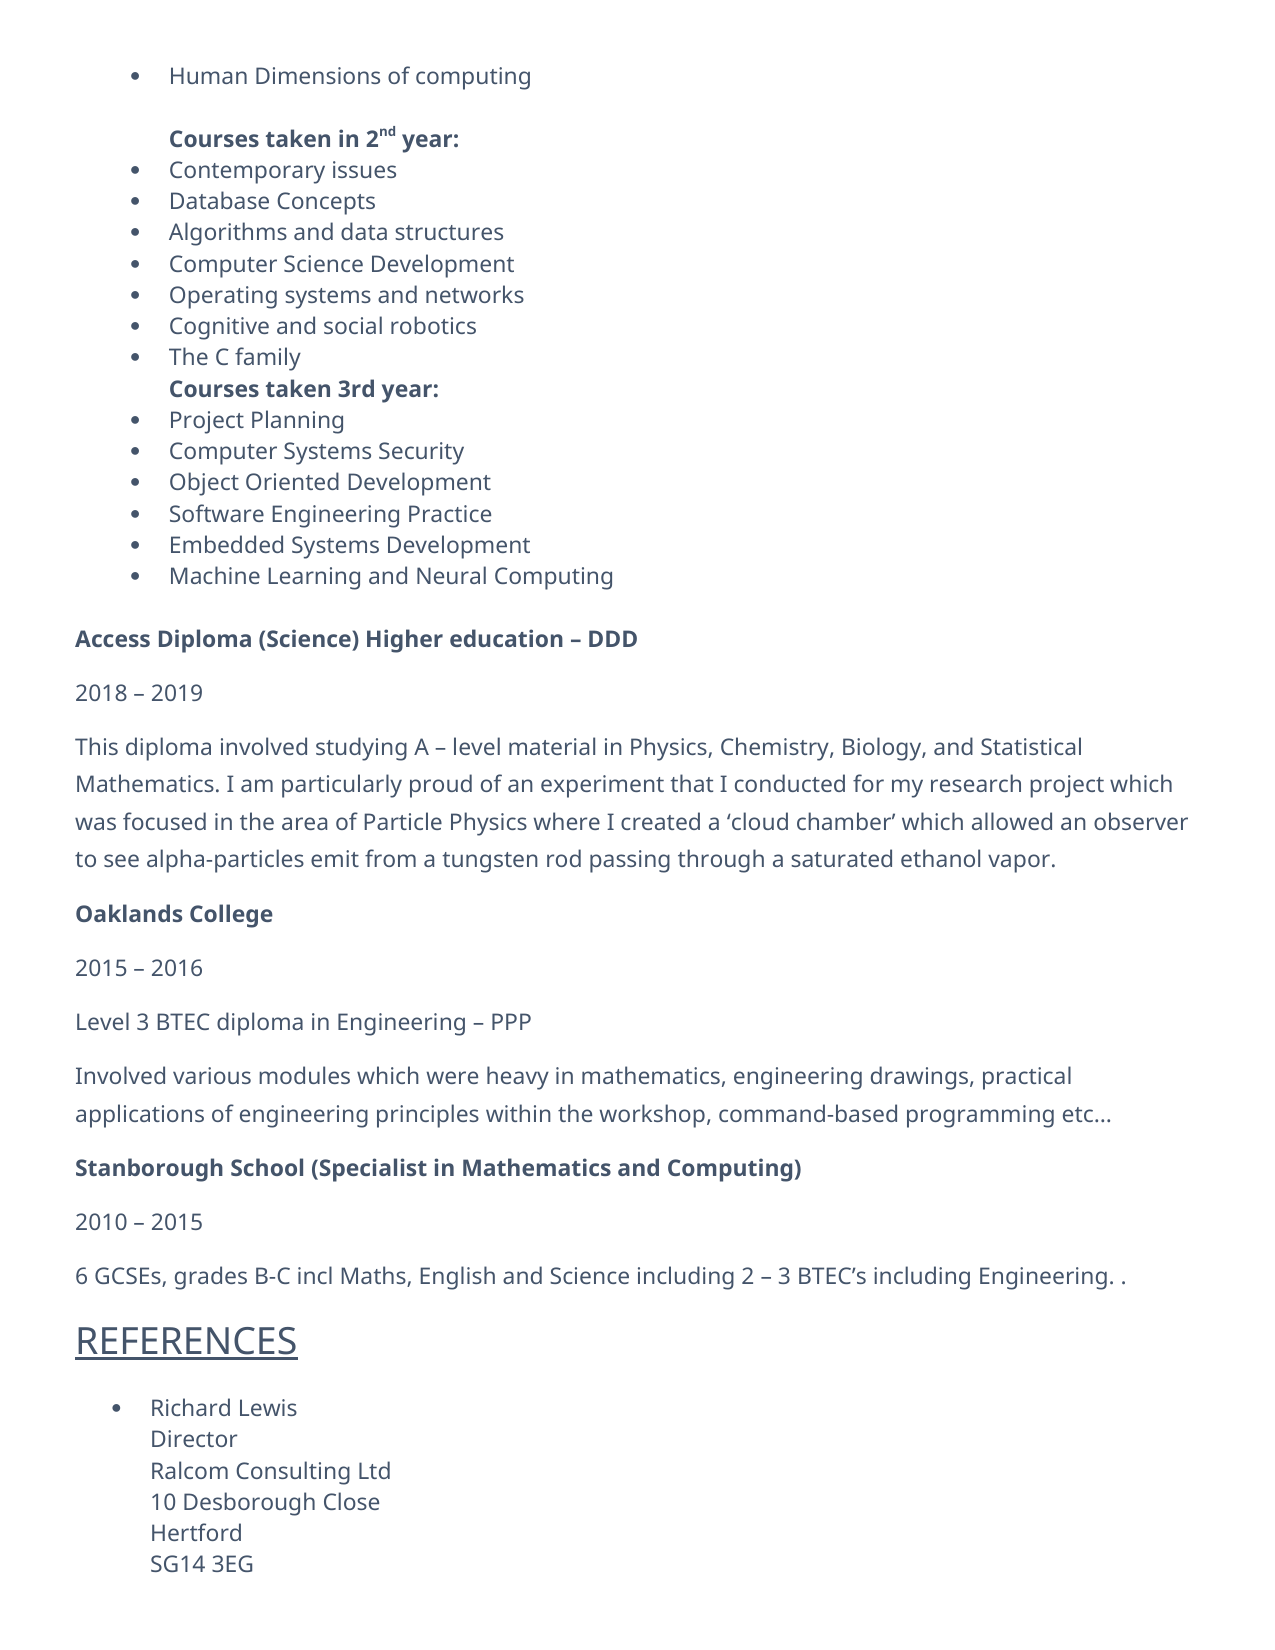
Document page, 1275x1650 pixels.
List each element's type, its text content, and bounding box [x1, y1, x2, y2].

list Object Oriented Development [131, 466, 1200, 497]
text Involved various modules which were heavy in mathematics, engineering drawings, practical applications of engineering principles within the workshop, command-based programming etc… [75, 1060, 1200, 1129]
list Hertford [150, 1517, 1200, 1548]
text This diploma involved studying A – level material in Physics, Chemistry, Biology, and Statistical Mathematics. I am particularly proud of an experiment that I conducted for my research project which was focused in the area of Particle Physics where I created a ‘cloud chamber’ which allowed an observer to see alpha-particles emit from a tungsten rod passing through a saturated ethanol vapor. [75, 731, 1200, 874]
list Ralcom Consulting Ltd [150, 1454, 1200, 1486]
list Richard Lewis [112, 1392, 1200, 1423]
text REFERENCES [75, 1314, 1200, 1365]
list The C family [131, 341, 1200, 372]
list Database Concepts [131, 185, 1200, 216]
list Machine Learning and Neural Computing [131, 560, 1200, 591]
list 10 Desborough Close [150, 1486, 1200, 1517]
list Courses taken 3rd year: [169, 372, 1200, 404]
list SG14 3EG [150, 1548, 1200, 1579]
list Software Engineering Practice [131, 497, 1200, 529]
text Access Diploma (Science) Higher education – DDD [75, 622, 1200, 654]
text 2010 – 2015 [75, 1206, 1200, 1237]
text Stanborough School (Specialist in Mathematics and Computing) [75, 1152, 1200, 1183]
list Computer Systems Security [131, 435, 1200, 466]
list Computer Science Development [131, 247, 1200, 279]
list Contemporary issues [131, 154, 1200, 185]
list Embedded Systems Development [131, 529, 1200, 560]
list Project Planning [131, 404, 1200, 435]
text 6 GCSEs, grades B-C incl Maths, English and Science including 2 – 3 BTEC’s including Engineering. . [75, 1260, 1200, 1291]
text 2018 – 2019 [75, 677, 1200, 708]
list Cognitive and social robotics [131, 310, 1200, 341]
text 2015 – 2016 [75, 952, 1200, 983]
list Courses taken in 2nd year: [169, 122, 1200, 154]
list Director [150, 1423, 1200, 1454]
text Oaklands College [75, 897, 1200, 929]
text Level 3 BTEC diploma in Engineering – PPP [75, 1006, 1200, 1037]
list Human Dimensions of computing [131, 60, 1200, 91]
list Algorithms and data structures [131, 216, 1200, 247]
list Operating systems and networks [131, 279, 1200, 310]
